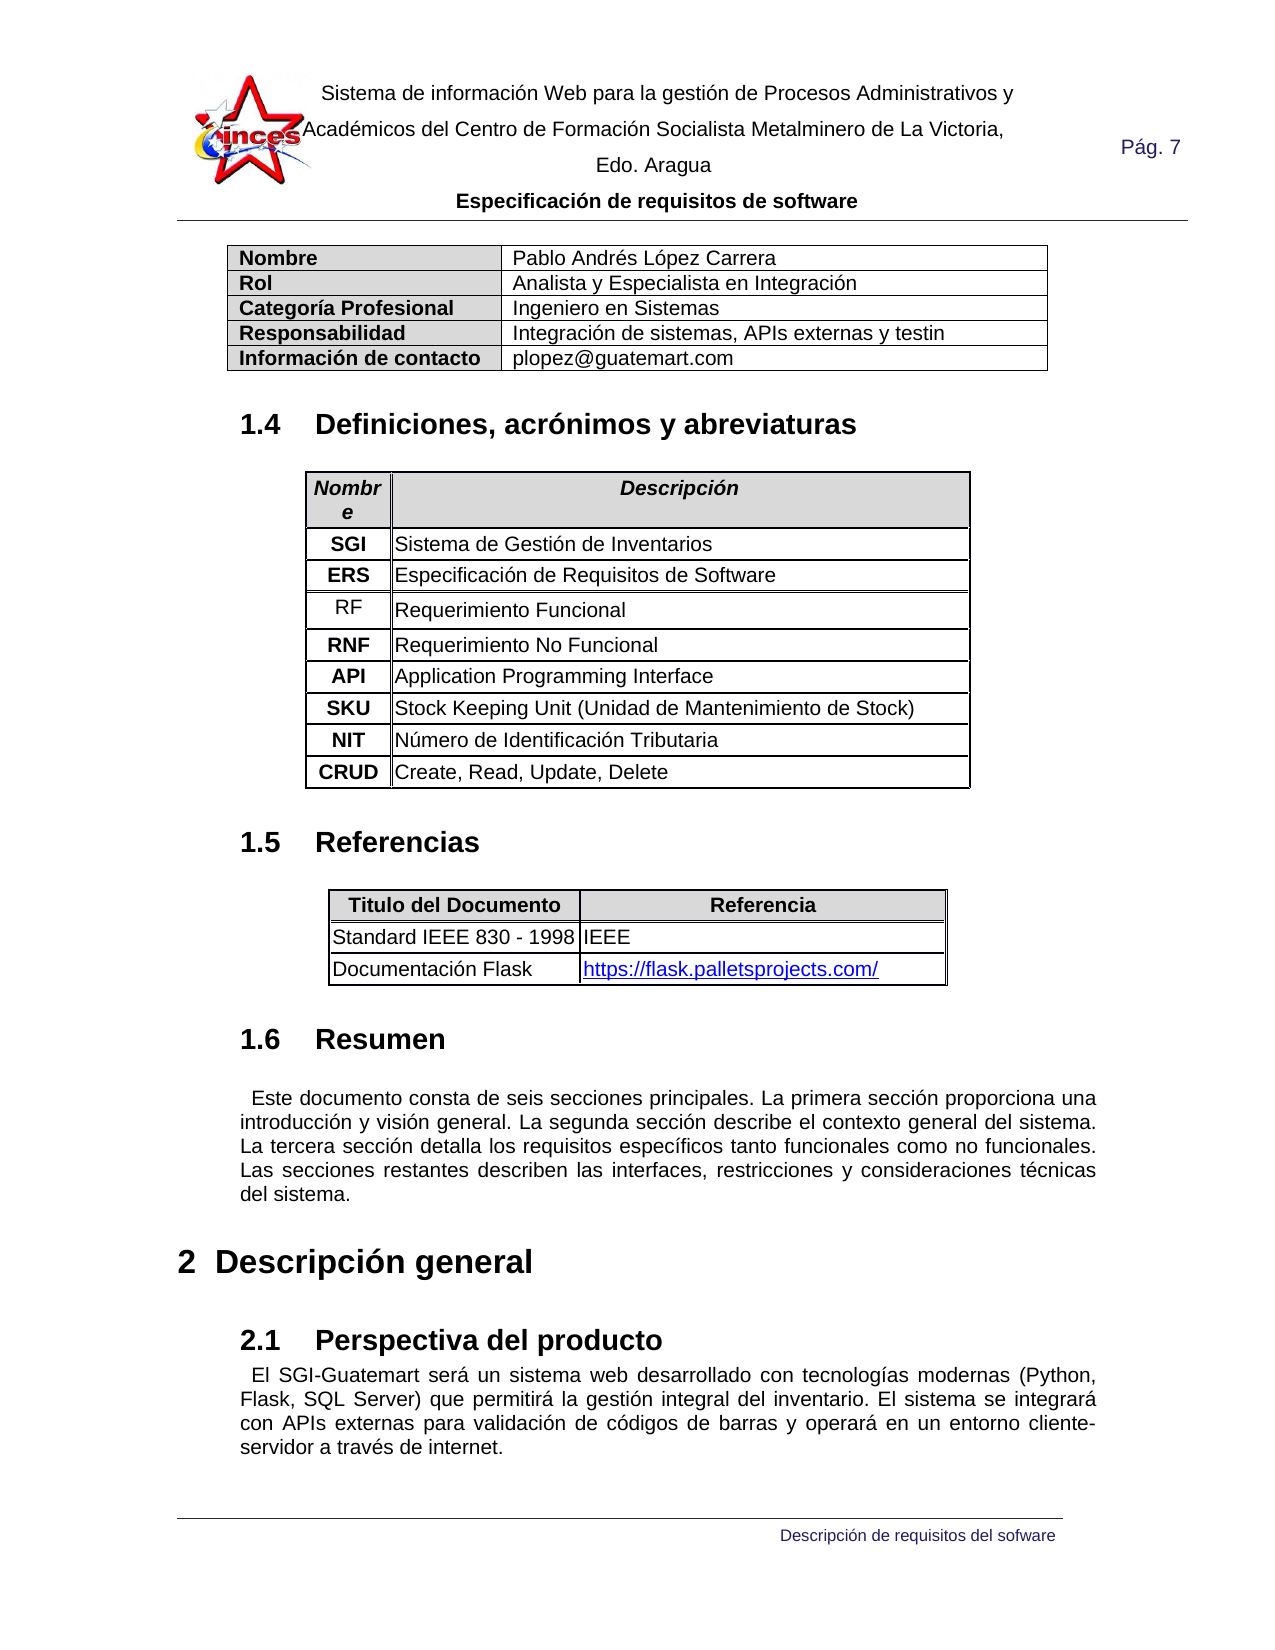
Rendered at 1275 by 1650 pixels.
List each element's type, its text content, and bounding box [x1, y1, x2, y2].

table_cell Requerimiento No Funcional [393, 628, 969, 660]
table_cell RF [307, 593, 390, 628]
table_cell API [307, 662, 390, 691]
table_cell Especificación de Requisitos de Software [393, 559, 969, 590]
text El SGI-Guatemart será un sistema web desarrollado con tecnologías modernas (Python, Flask, SQL Server) que permitirá la gestión integral del inventario. El sistema se integrará con APIs externas para validación de códigos de barras y operará en un entorno cliente-servidor a través de internet. [240, 1363, 1098, 1459]
subtitle Perspectiva del producto [240, 1323, 1098, 1357]
table_cell Requerimiento Funcional [393, 590, 969, 628]
table_cell Create, Read, Update, Delete [391, 755, 969, 787]
table_header Pablo Andrés López Carrera [502, 246, 1047, 270]
subtitle Definiciones, acrónimos y abreviaturas [240, 407, 1098, 441]
picture [191, 73, 317, 185]
table_cell Sistema de Gestión de Inventarios [393, 527, 969, 558]
table_cell IEEE [581, 920, 945, 952]
table_cell Número de Identificación Tributaria [393, 723, 969, 755]
table_cell CRUD [307, 757, 391, 787]
table_cell RNF [307, 630, 390, 660]
table_header Nombre [307, 473, 390, 527]
table_header Titulo del Documento [330, 891, 579, 920]
table_cell plopez@guatemart.com [502, 346, 1047, 370]
subtitle Referencias [240, 825, 1098, 858]
table_header Nombre [228, 246, 501, 270]
table_cell Categoría Profesional [228, 296, 501, 320]
table_cell Documentación Flask [330, 954, 580, 984]
table_cell Application Programming Interface [393, 660, 969, 691]
table_header Referencia [581, 891, 945, 920]
table_cell Responsabilidad [228, 321, 501, 345]
table_cell https://flask.palletsprojects.com/ [580, 952, 945, 984]
table_cell Integración de sistemas, APIs externas y testin [502, 321, 1047, 345]
text Este documento consta de seis secciones principales. La primera sección proporciona una introducción y visión general. La segunda sección describe el contexto general del sistema. La tercera sección detalla los requisitos específicos tanto funcionales como no funcionales. Las secciones restantes describen las interfaces, restricciones y consideraciones técnicas del sistema. [240, 1086, 1098, 1205]
table_cell Ingeniero en Sistemas [502, 296, 1047, 320]
table_cell ERS [307, 561, 390, 590]
table_header Descripción [393, 473, 969, 527]
subtitle Descripción general [177, 1242, 1098, 1280]
table_cell SGI [307, 529, 390, 558]
table_cell Analista y Especialista en Integración [502, 271, 1047, 295]
table_cell Standard IEEE 830 - 1998 [330, 923, 579, 952]
table_cell Stock Keeping Unit (Unidad de Mantenimiento de Stock) [393, 691, 969, 723]
table_cell NIT [307, 725, 390, 755]
table_cell SKU [307, 694, 390, 723]
table_cell Rol [228, 271, 501, 295]
subtitle Resumen [240, 1022, 1098, 1055]
table_cell Información de contacto [228, 346, 501, 370]
